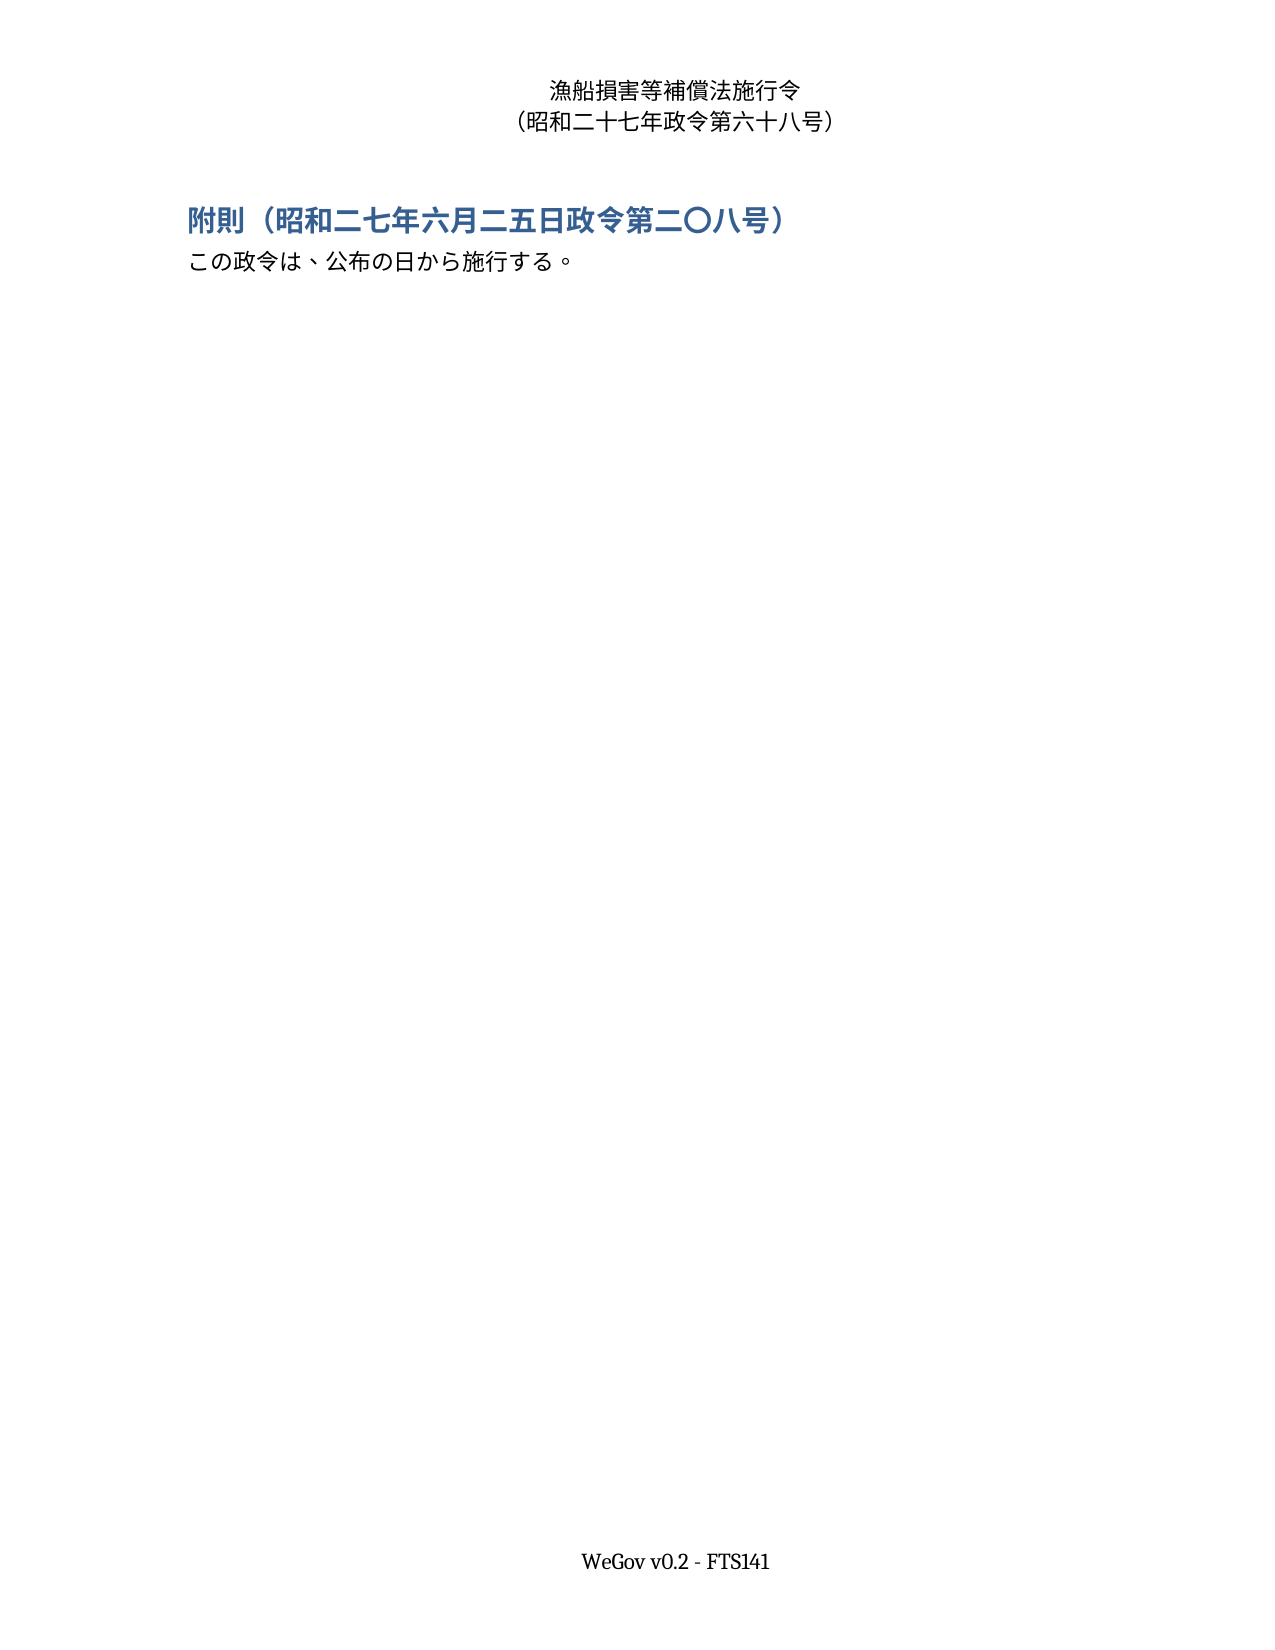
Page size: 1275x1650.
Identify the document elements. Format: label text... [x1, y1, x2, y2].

subtitle 附則（昭和二七年六月二五日政令第二〇八号） [187, 200, 1087, 240]
text この政令は、公布の日から施行する。 [187, 246, 1087, 277]
